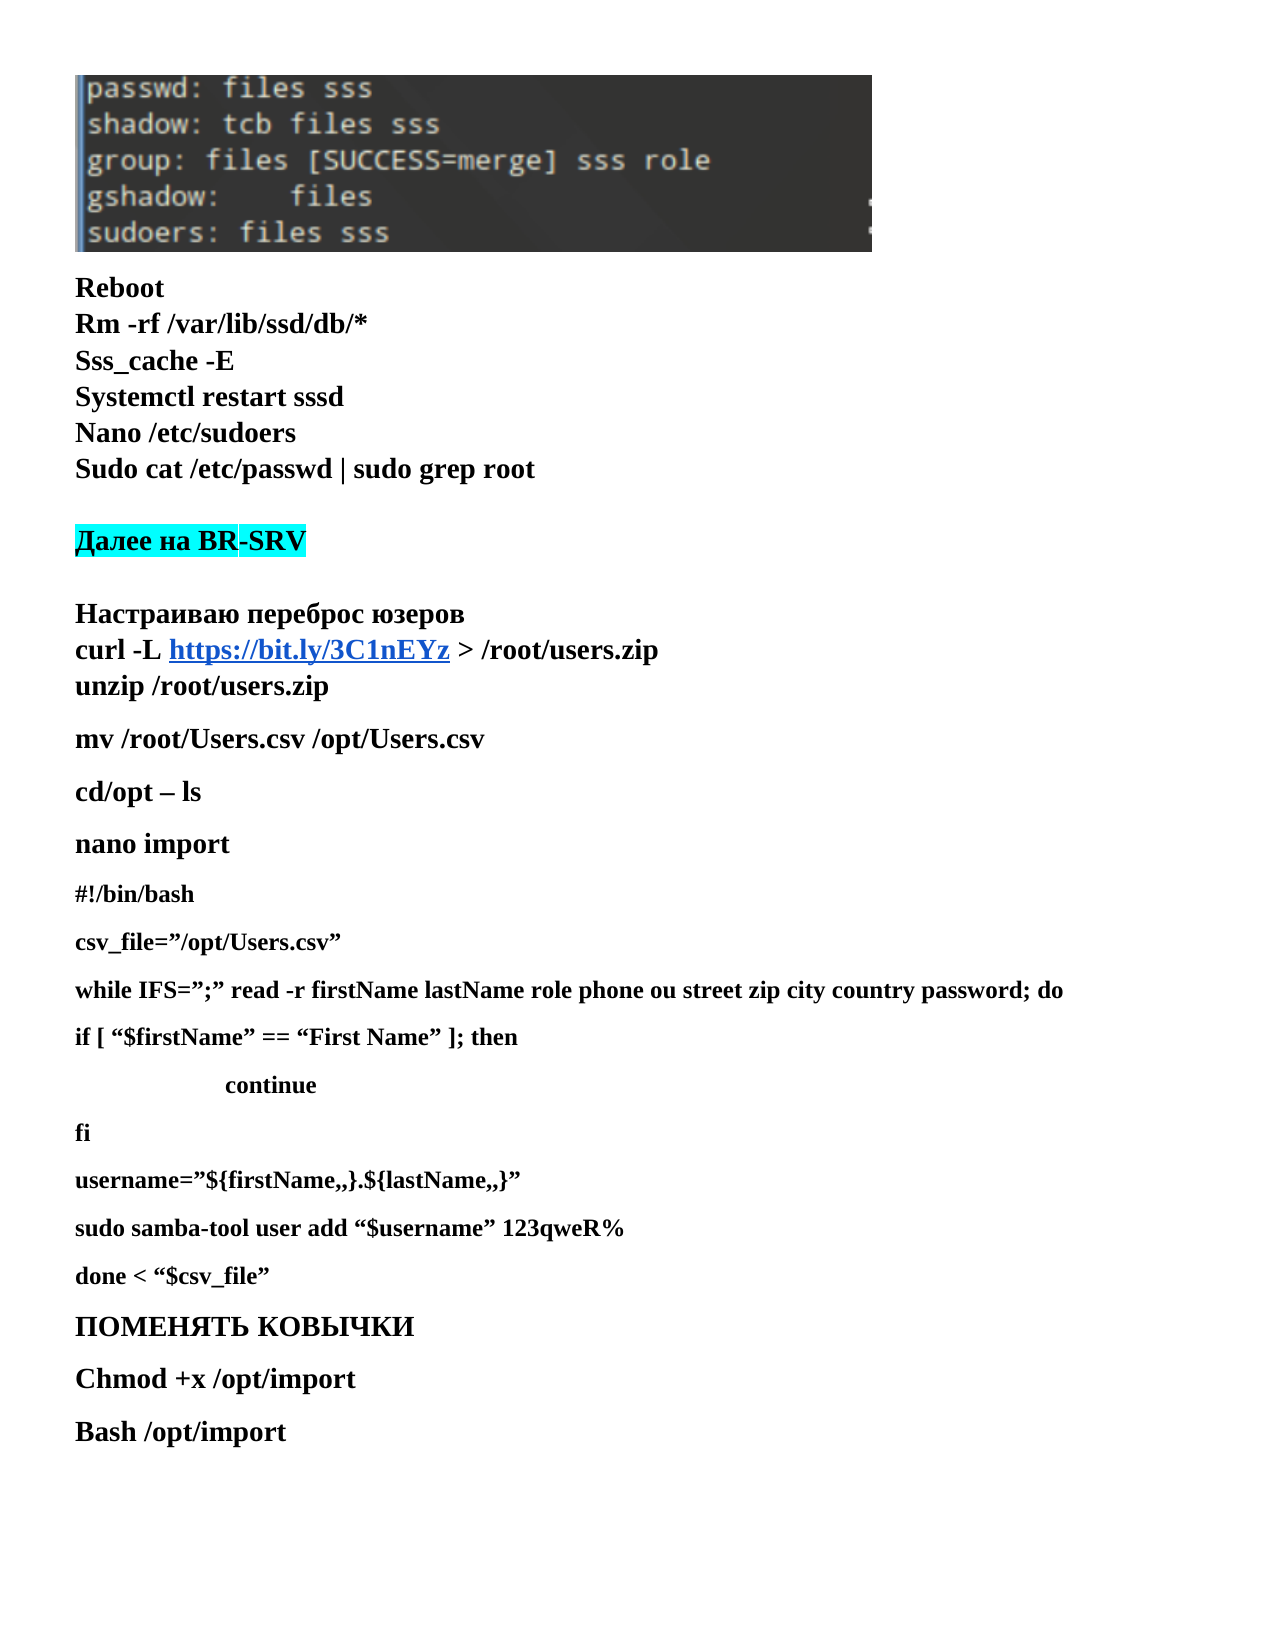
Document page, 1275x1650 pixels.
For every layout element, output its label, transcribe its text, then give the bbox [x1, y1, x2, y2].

text while IFS=”;” read -r firstName lastName role phone ou street zip city country password; do [75, 975, 1200, 1003]
picture [75, 75, 872, 252]
text unzip /root/users.zip [75, 668, 1200, 702]
text Bash /opt/import [75, 1414, 1200, 1448]
text if [ “$firstName” == “First Name” ]; then [75, 1022, 1200, 1051]
text Reboot [75, 270, 1200, 304]
text sudo samba-tool user add “$username” 123qweR% [75, 1213, 1200, 1242]
text Настраиваю переброс юзеров [75, 596, 1200, 629]
text username=”${firstName,,}.${lastName,,}” [75, 1166, 1200, 1194]
text Далее на BR-SRV [75, 523, 1200, 557]
text csv_file=”/opt/Users.csv” [75, 927, 1200, 956]
text mv /root/Users.csv /opt/Users.csv [75, 721, 1200, 754]
text Sss_cache -E [75, 343, 1200, 376]
text fi [75, 1118, 1200, 1147]
text ПОМЕНЯТЬ КОВЫЧКИ [75, 1309, 1200, 1342]
text Nano /etc/sudoers [75, 415, 1200, 448]
text Rm -rf /var/lib/ssd/db/* [75, 307, 1200, 340]
text Chmod +x /opt/import [75, 1361, 1200, 1395]
text curl -L https://bit.ly/3C1nEYz > /root/users.zip [75, 632, 1200, 665]
text Sudo cat /etc/passwd | sudo grep root [75, 451, 1200, 485]
text Systemctl restart sssd [75, 379, 1200, 412]
text cd/opt – ls [75, 774, 1200, 807]
text #!/bin/bash [75, 879, 1200, 908]
text done < “$csv_file” [75, 1261, 1200, 1290]
text nano import [75, 826, 1200, 860]
text continue [75, 1070, 1200, 1099]
